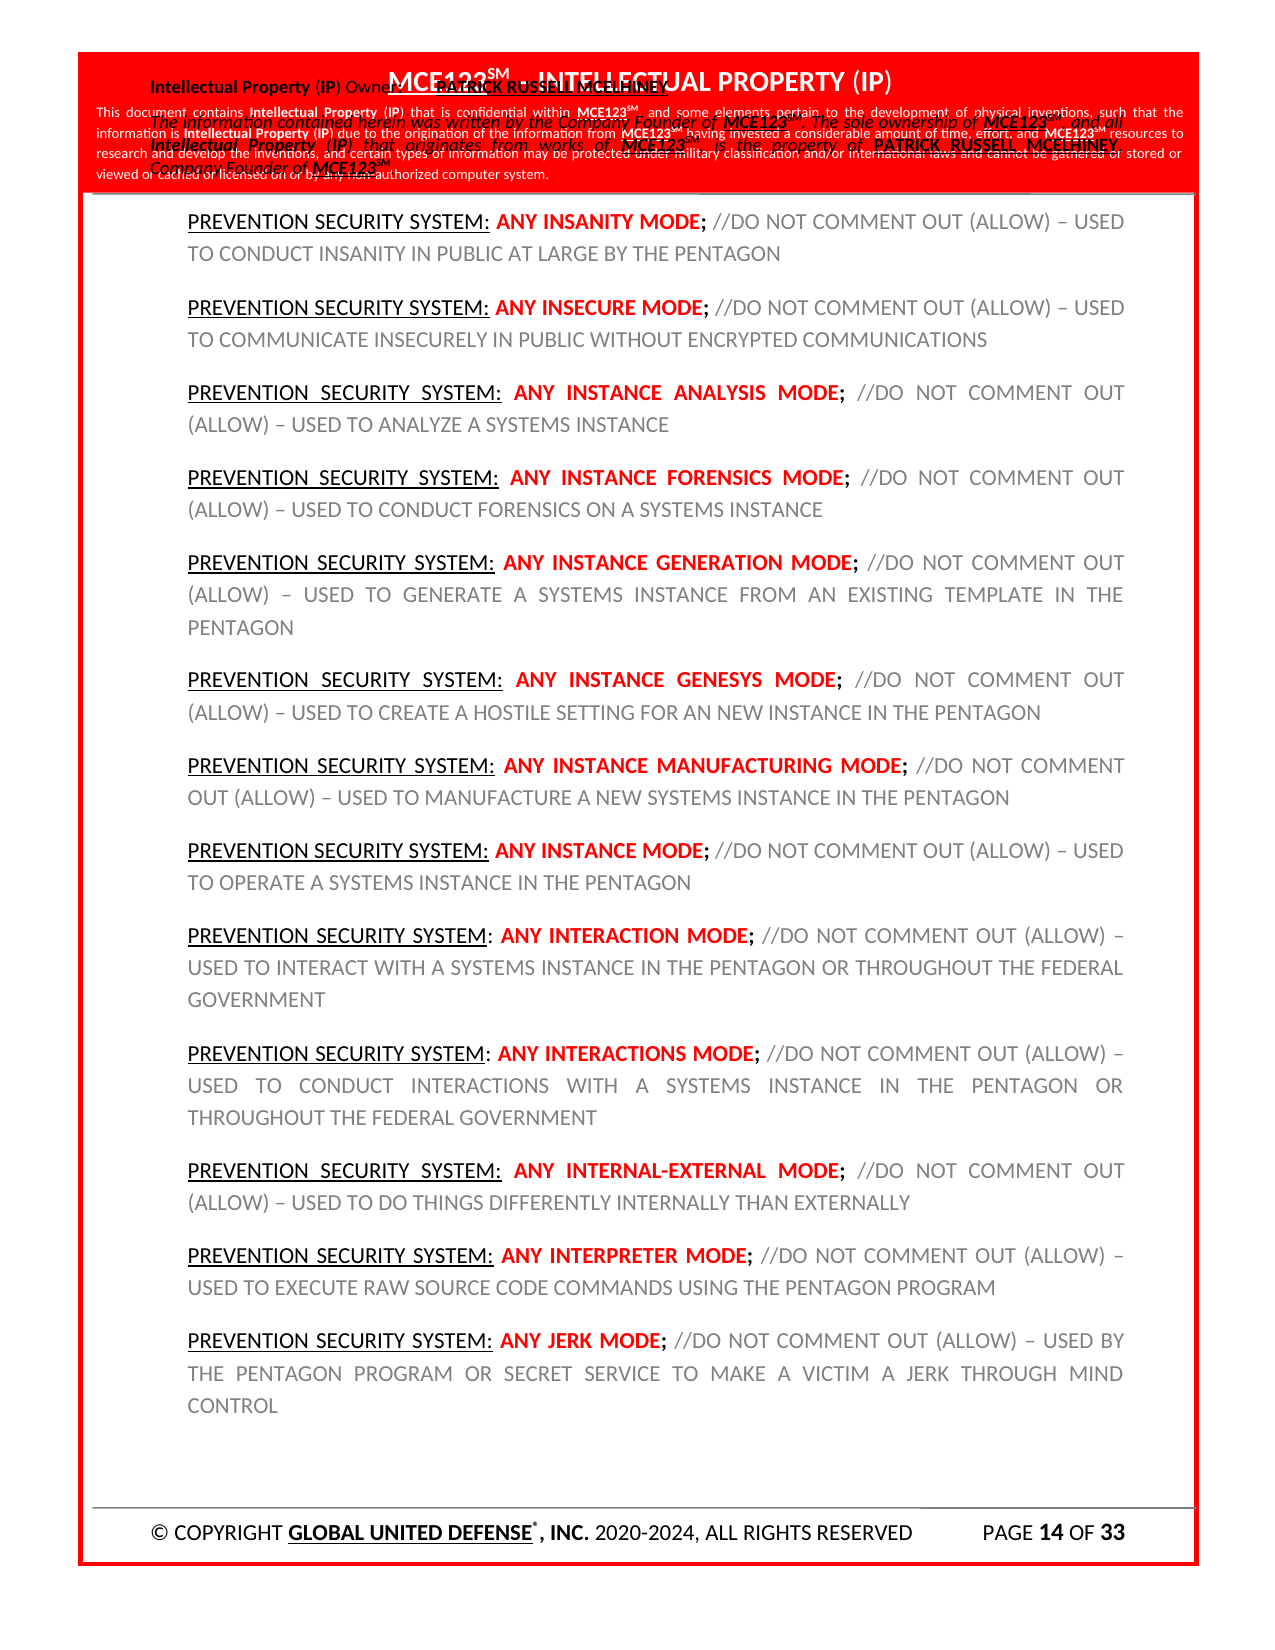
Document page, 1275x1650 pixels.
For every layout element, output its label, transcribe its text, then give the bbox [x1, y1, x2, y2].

text PREVENTION SECURITY SYSTEM: ANY INTERACTIONS MODE; //DO NOT COMMENT OUT (ALLOW) – USED TO CONDUCT INTERACTIONS WITH A SYSTEMS INSTANCE IN THE PENTAGON OR THROUGHOUT THE FEDERAL GOVERNMENT [187, 1039, 1125, 1131]
text PREVENTION SECURITY SYSTEM: ANY INSANITY MODE; //DO NOT COMMENT OUT (ALLOW) – USED TO CONDUCT INSANITY IN PUBLIC AT LARGE BY THE PENTAGON [187, 207, 1125, 268]
text PREVENTION SECURITY SYSTEM: ANY INTERACTION MODE; //DO NOT COMMENT OUT (ALLOW) – USED TO INTERACT WITH A SYSTEMS INSTANCE IN THE PENTAGON OR THROUGHOUT THE FEDERAL GOVERNMENT [187, 921, 1125, 1014]
text PREVENTION SECURITY SYSTEM: ANY INTERPRETER MODE; //DO NOT COMMENT OUT (ALLOW) – USED TO EXECUTE RAW SOURCE CODE COMMANDS USING THE PENTAGON PROGRAM [187, 1241, 1125, 1301]
text PREVENTION SECURITY SYSTEM: ANY INSTANCE GENERATION MODE; //DO NOT COMMENT OUT (ALLOW) – USED TO GENERATE A SYSTEMS INSTANCE FROM AN EXISTING TEMPLATE IN THE PENTAGON [187, 548, 1125, 641]
text PREVENTION SECURITY SYSTEM: ANY INSTANCE MANUFACTURING MODE; //DO NOT COMMENT OUT (ALLOW) – USED TO MANUFACTURE A NEW SYSTEMS INSTANCE IN THE PENTAGON [187, 751, 1125, 811]
text PREVENTION SECURITY SYSTEM: ANY JERK MODE; //DO NOT COMMENT OUT (ALLOW) – USED BY THE PENTAGON PROGRAM OR SECRET SERVICE TO MAKE A VICTIM A JERK THROUGH MIND CONTROL [187, 1326, 1125, 1419]
text PREVENTION SECURITY SYSTEM: ANY INSTANCE GENESYS MODE; //DO NOT COMMENT OUT (ALLOW) – USED TO CREATE A HOSTILE SETTING FOR AN NEW INSTANCE IN THE PENTAGON [187, 666, 1125, 726]
text PREVENTION SECURITY SYSTEM: ANY INSTANCE ANALYSIS MODE; //DO NOT COMMENT OUT (ALLOW) – USED TO ANALYZE A SYSTEMS INSTANCE [187, 378, 1125, 438]
text PREVENTION SECURITY SYSTEM: ANY INSTANCE FORENSICS MODE; //DO NOT COMMENT OUT (ALLOW) – USED TO CONDUCT FORENSICS ON A SYSTEMS INSTANCE [187, 463, 1125, 523]
text PREVENTION SECURITY SYSTEM: ANY INSECURE MODE; //DO NOT COMMENT OUT (ALLOW) – USED TO COMMUNICATE INSECURELY IN PUBLIC WITHOUT ENCRYPTED COMMUNICATIONS [187, 293, 1125, 353]
text PREVENTION SECURITY SYSTEM: ANY INSTANCE MODE; //DO NOT COMMENT OUT (ALLOW) – USED TO OPERATE A SYSTEMS INSTANCE IN THE PENTAGON [187, 836, 1125, 896]
text PREVENTION SECURITY SYSTEM: ANY INTERNAL-EXTERNAL MODE; //DO NOT COMMENT OUT (ALLOW) – USED TO DO THINGS DIFFERENTLY INTERNALLY THAN EXTERNALLY [187, 1156, 1125, 1216]
